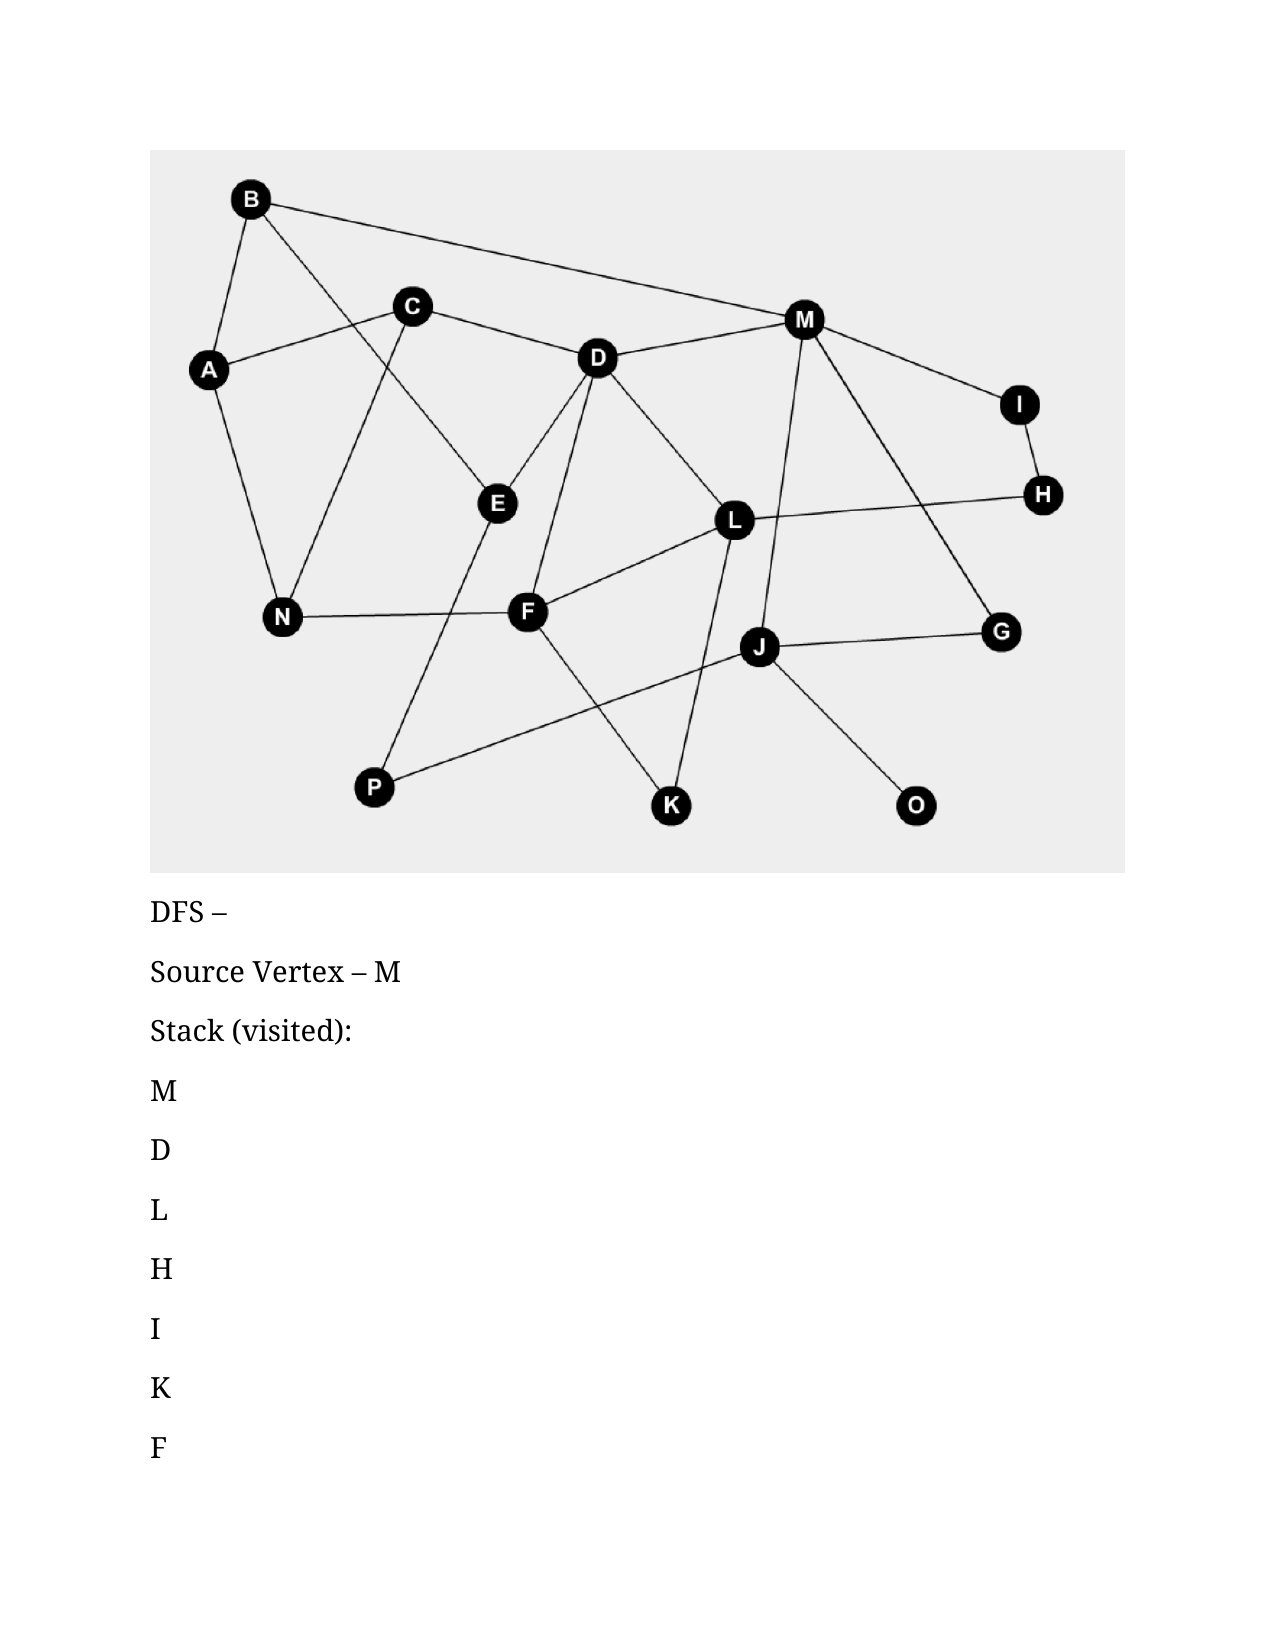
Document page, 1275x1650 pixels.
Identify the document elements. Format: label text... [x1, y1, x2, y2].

text D [150, 1129, 1125, 1169]
text Source Vertex – M [150, 951, 1125, 991]
text H [150, 1248, 1125, 1288]
picture [150, 150, 1125, 873]
text M [150, 1070, 1125, 1110]
text F [150, 1427, 1125, 1467]
text L [150, 1189, 1125, 1229]
text I [150, 1308, 1125, 1348]
text DFS – [150, 892, 1125, 931]
text Stack (visited): [150, 1011, 1125, 1050]
text K [150, 1367, 1125, 1407]
